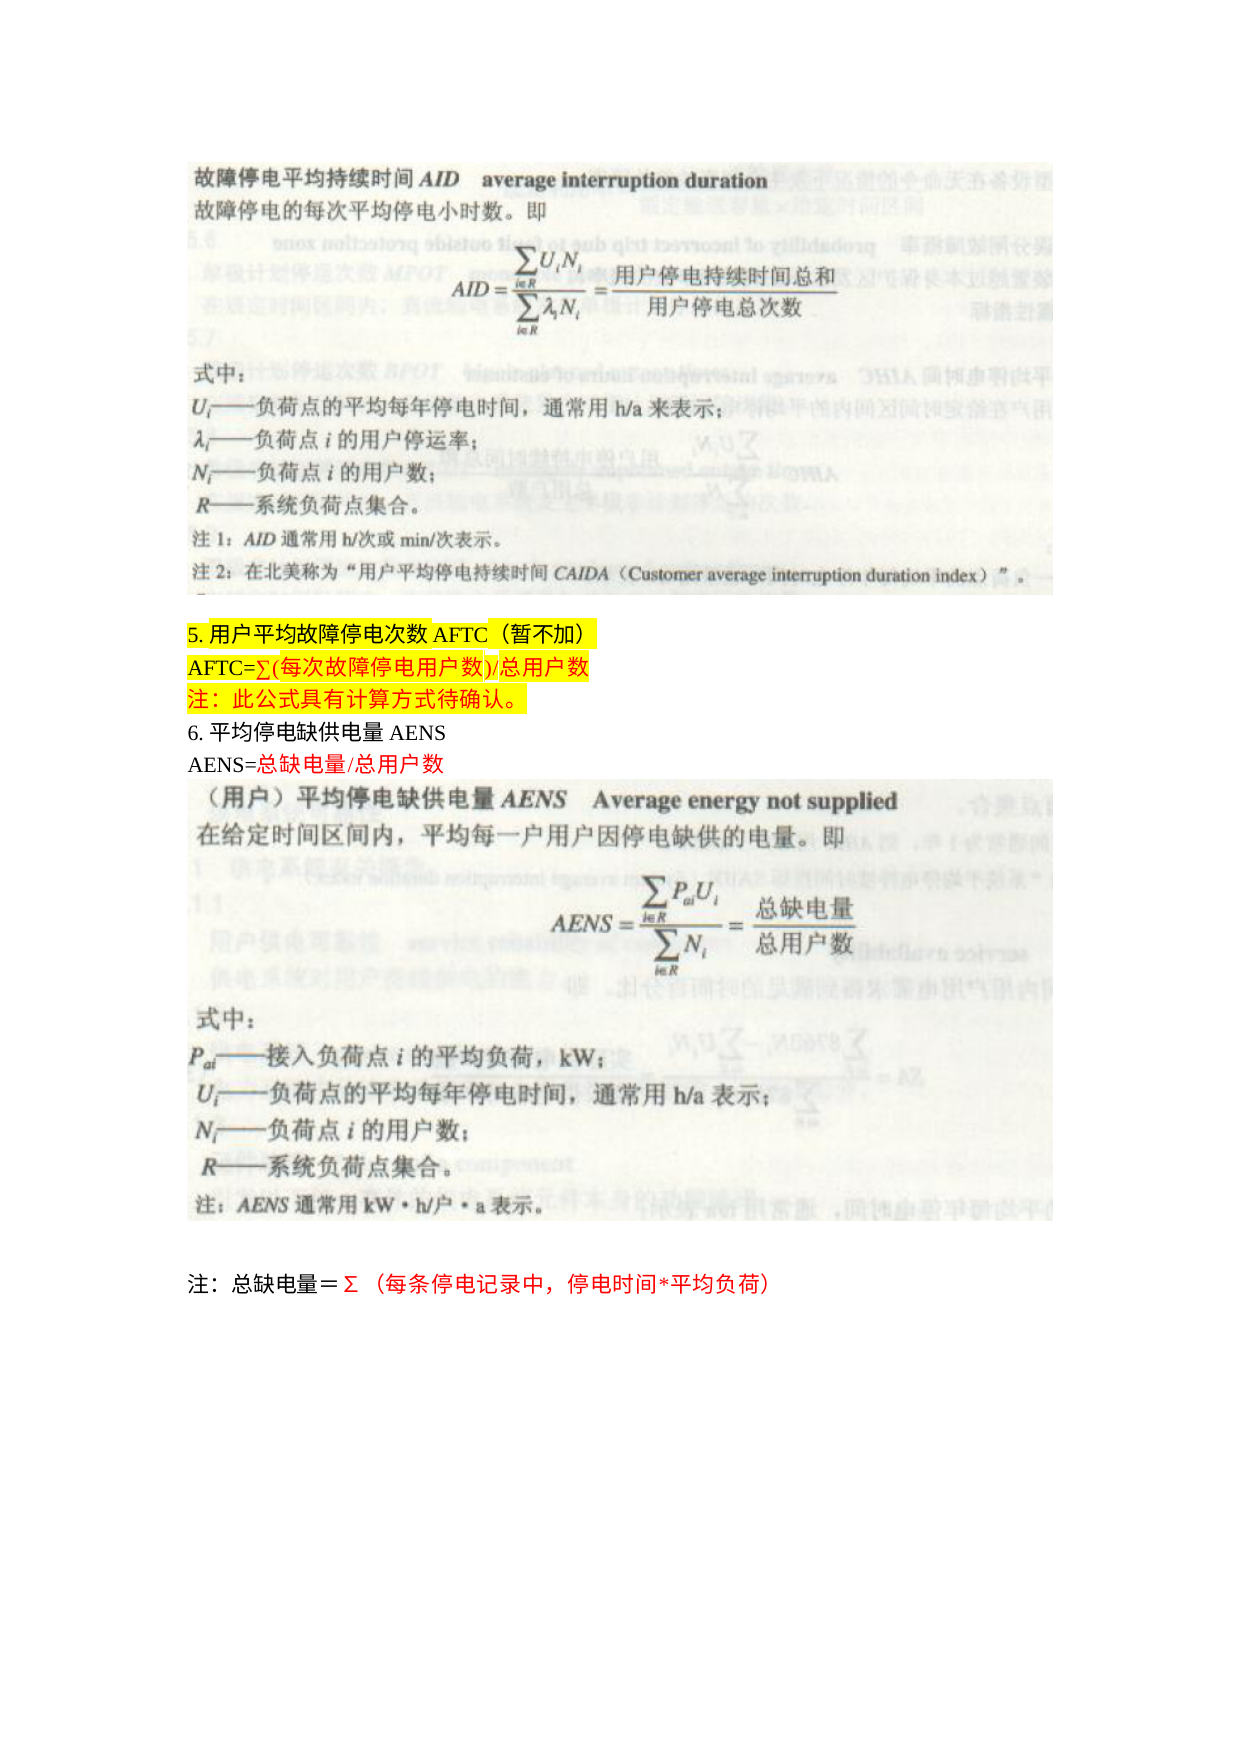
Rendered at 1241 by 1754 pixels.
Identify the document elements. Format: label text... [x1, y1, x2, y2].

text AENS=总缺电量/总用户数 [187, 747, 1053, 779]
text 5. 用户平均故障停电次数AFTC（暂不加） [187, 617, 1053, 649]
picture [187, 779, 1053, 1221]
text 6. 平均停电缺供电量 AENS [187, 714, 1053, 747]
text 注：总缺电量＝∑（每条停电记录中，停电时间*平均负荷） [187, 1267, 1053, 1299]
text 注：此公式具有计算方式待确认。 [187, 682, 1053, 714]
picture [187, 162, 1053, 595]
text AFTC=∑(每次故障停电用户数)/总用户数 [187, 649, 1053, 682]
